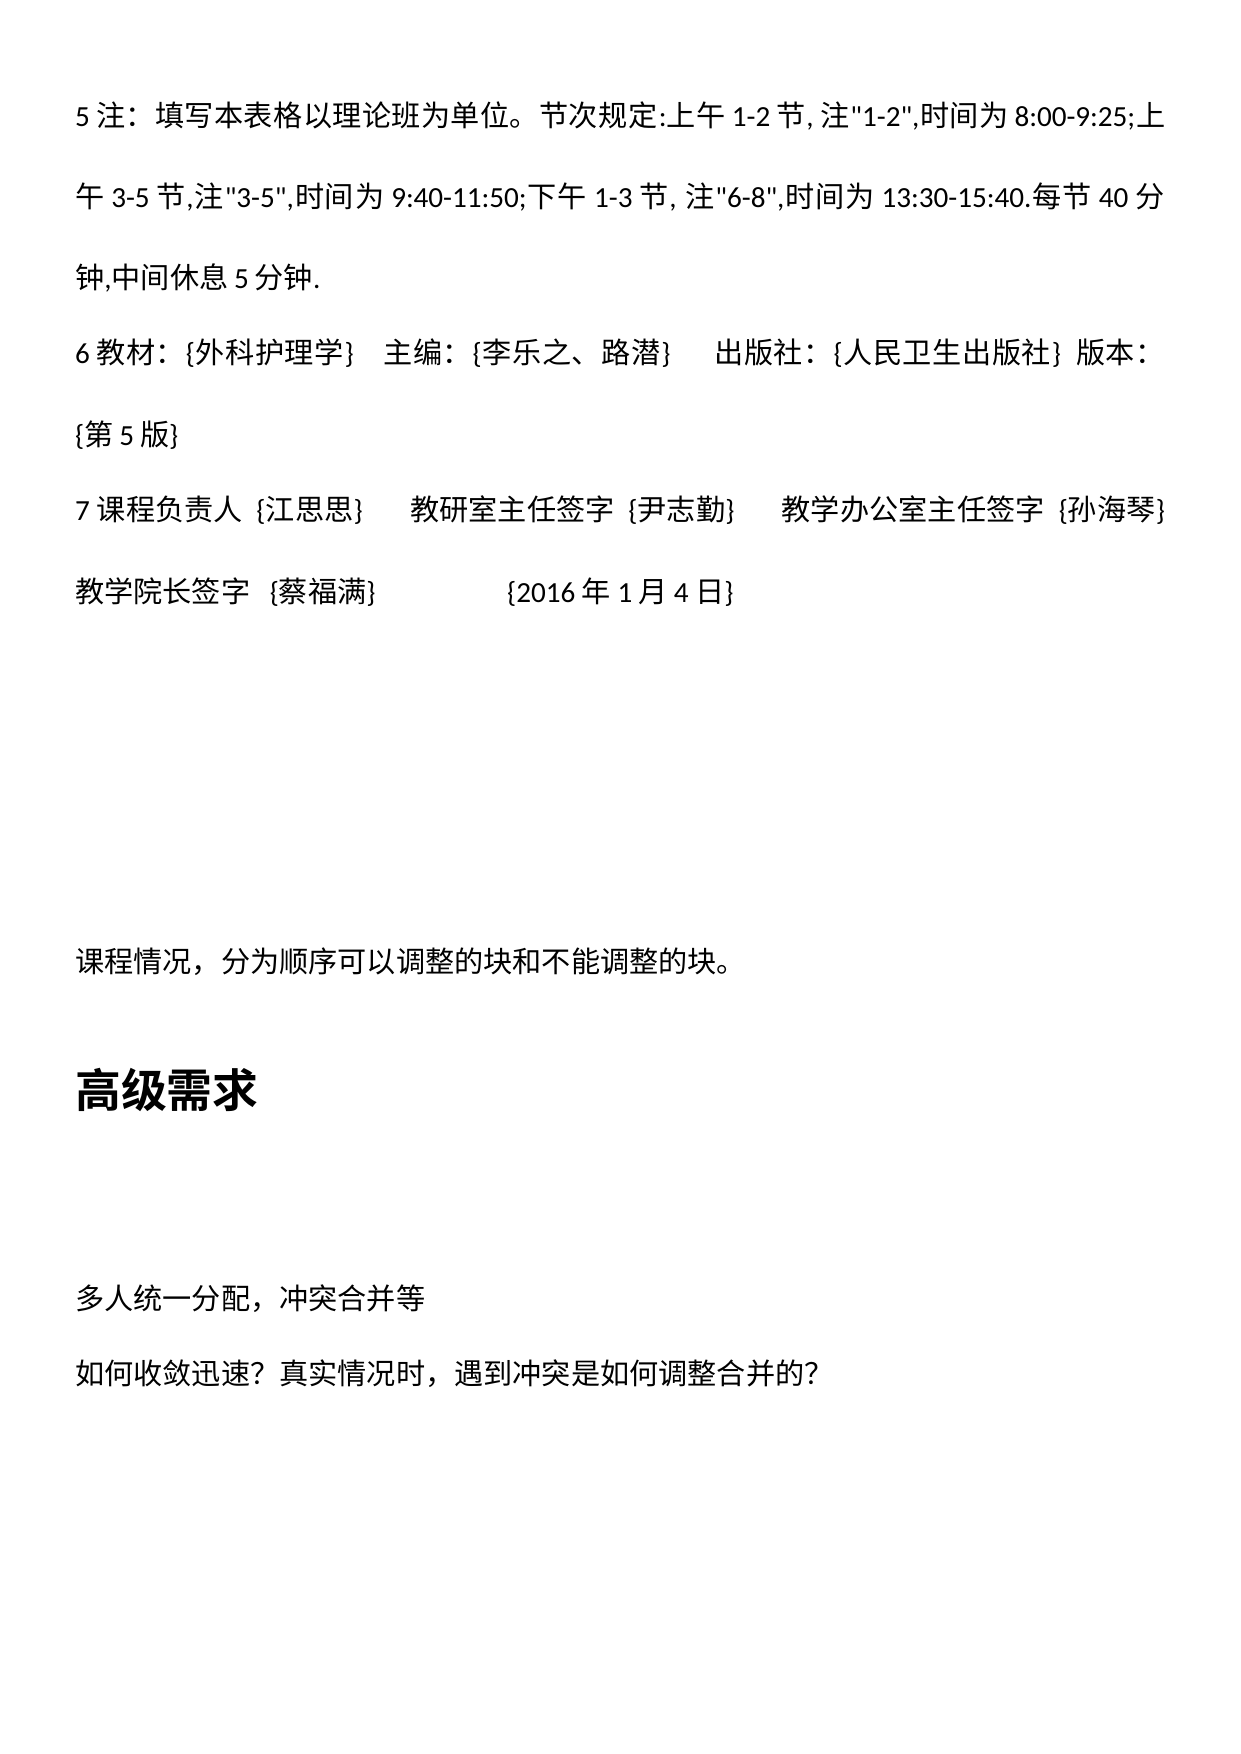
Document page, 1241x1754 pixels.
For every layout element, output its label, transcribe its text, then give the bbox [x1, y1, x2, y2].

subtitle 高级需求 [75, 1039, 1165, 1136]
text 5注：填写本表格以理论班为单位。节次规定:上午1-2节, 注"1-2",时间为8:00-9:25;上午3-5节,注"3-5",时间为9:40-11:50;下午1-3节, 注"6-8",时间为13:30-15:40.每节40分钟,中间休息5分钟. [75, 81, 1165, 308]
text 多人统一分配，冲突合并等 [75, 1264, 1165, 1329]
text 课程情况，分为顺序可以调整的块和不能调整的块。 [75, 928, 1165, 993]
text 7 课程负责人 {江思思} 教研室主任签字 {尹志勤} 教学办公室主任签字 {孙海琴} 教学院长签字 {蔡福满} {2016年 1 月4 日} [75, 476, 1165, 622]
text 如何收敛迅速？真实情况时，遇到冲突是如何调整合并的？ [75, 1339, 1165, 1404]
text 6教材：{外科护理学} 主编：{李乐之、路潜} 出版社：{人民卫生出版社} 版本：{第5版} [75, 319, 1165, 465]
